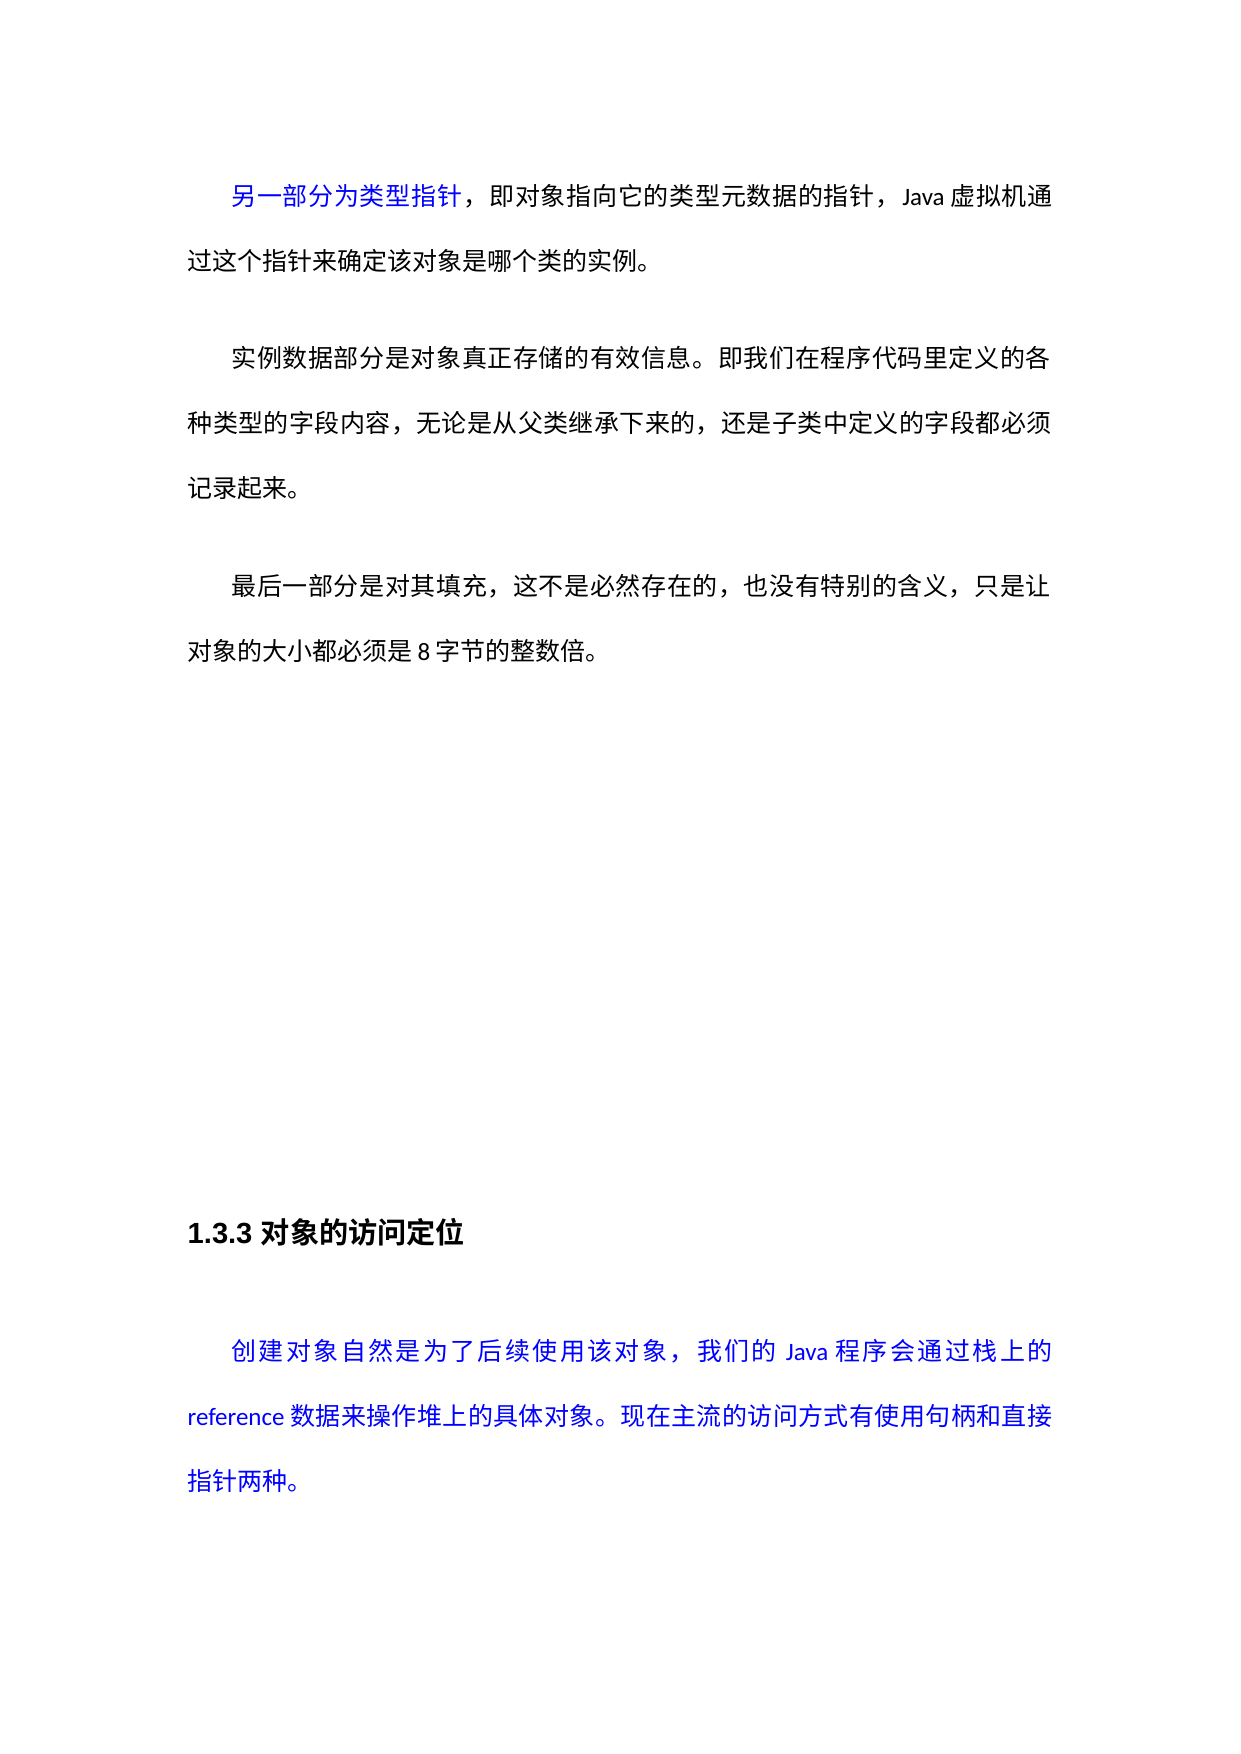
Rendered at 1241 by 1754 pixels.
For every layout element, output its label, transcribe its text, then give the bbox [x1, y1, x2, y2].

list 另一部分为类型指针，即对象指向它的类型元数据的指针，Java虚拟机通过这个指针来确定该对象是哪个类的实例。 [187, 162, 1053, 292]
text 创建对象自然是为了后续使用该对象，我们的Java程序会通过栈上的reference数据来操作堆上的具体对象。现在主流的访问方式有使用句柄和直接指针两种。 [187, 1317, 1053, 1512]
text 实例数据部分是对象真正存储的有效信息。即我们在程序代码里定义的各种类型的字段内容，无论是从父类继承下来的，还是子类中定义的字段都必须记录起来。 [187, 324, 1053, 519]
subtitle 对象的访问定位 [187, 1199, 1053, 1264]
text 最后一部分是对其填充，这不是必然存在的，也没有特别的含义，只是让对象的大小都必须是8字节的整数倍。 [187, 552, 1053, 682]
